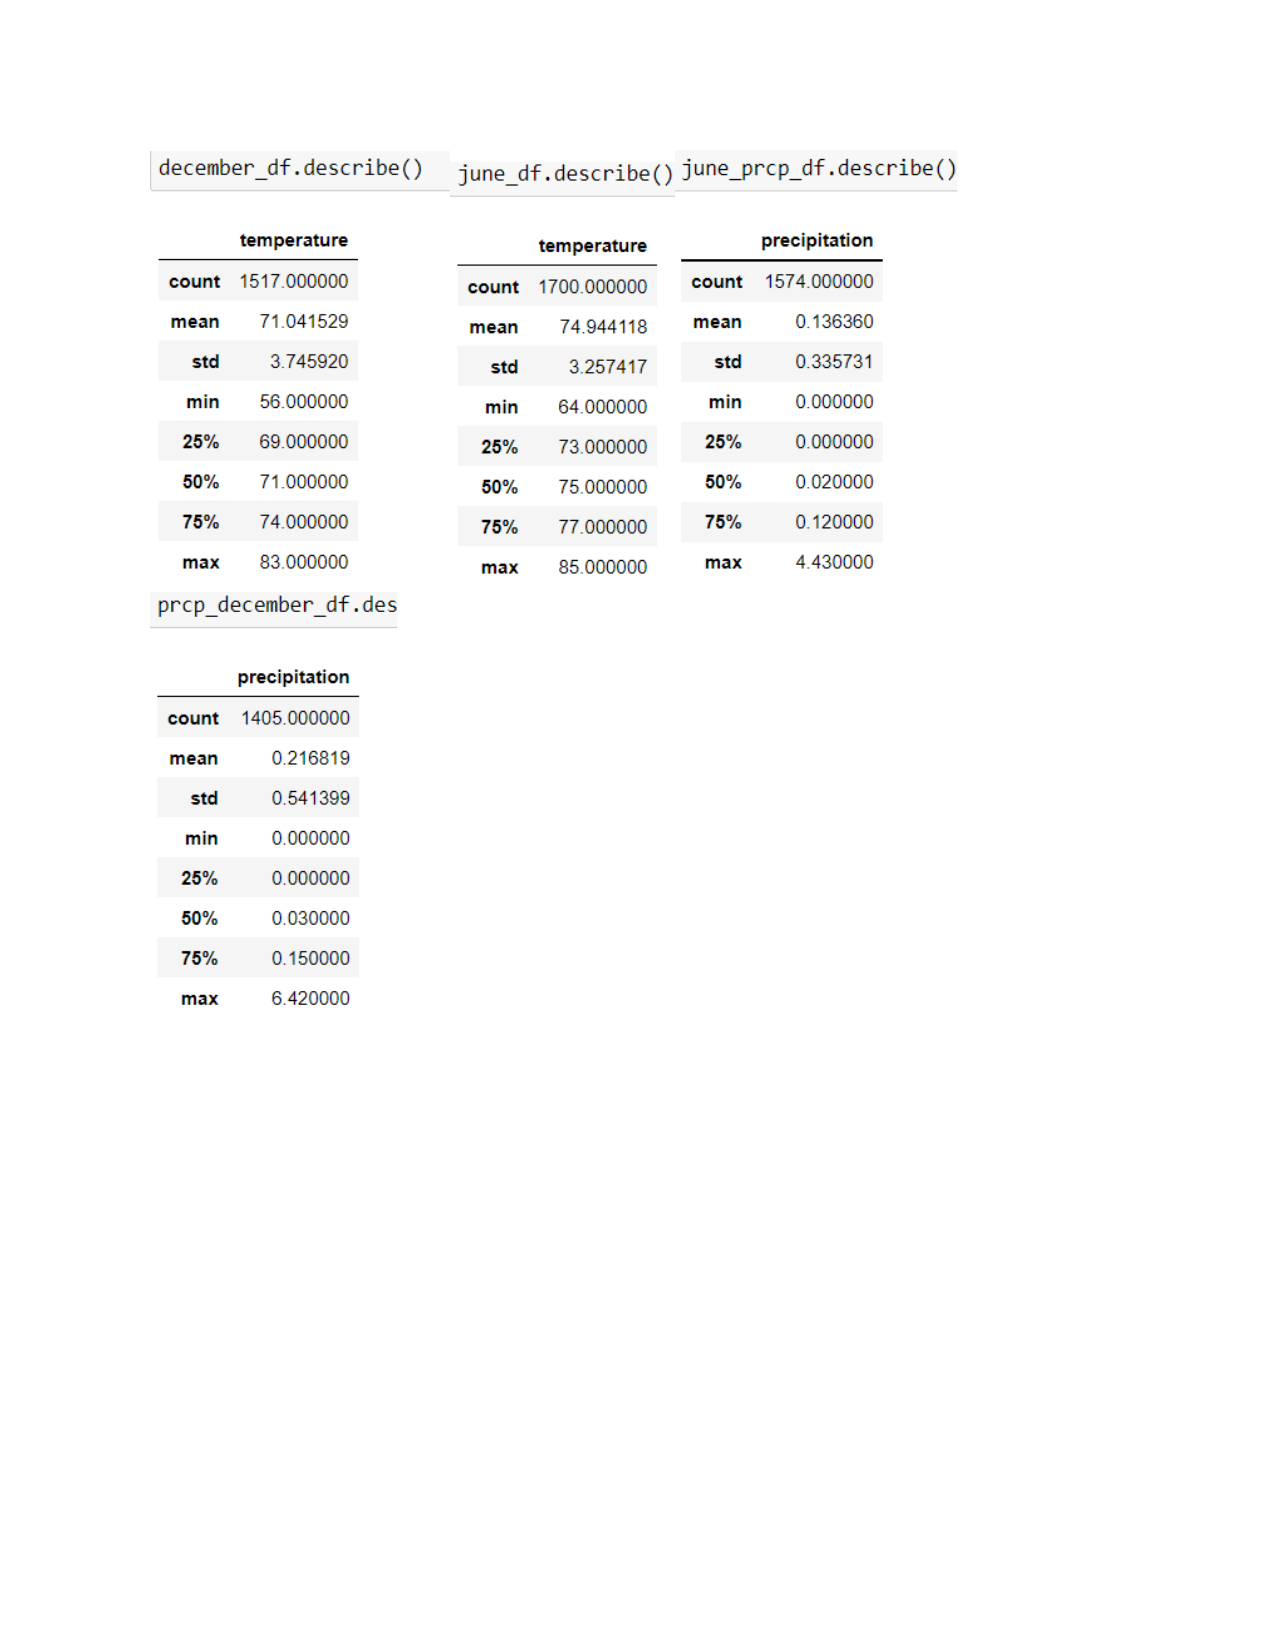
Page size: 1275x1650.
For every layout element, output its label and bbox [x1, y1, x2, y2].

picture [150, 150, 958, 590]
picture [150, 592, 398, 1015]
